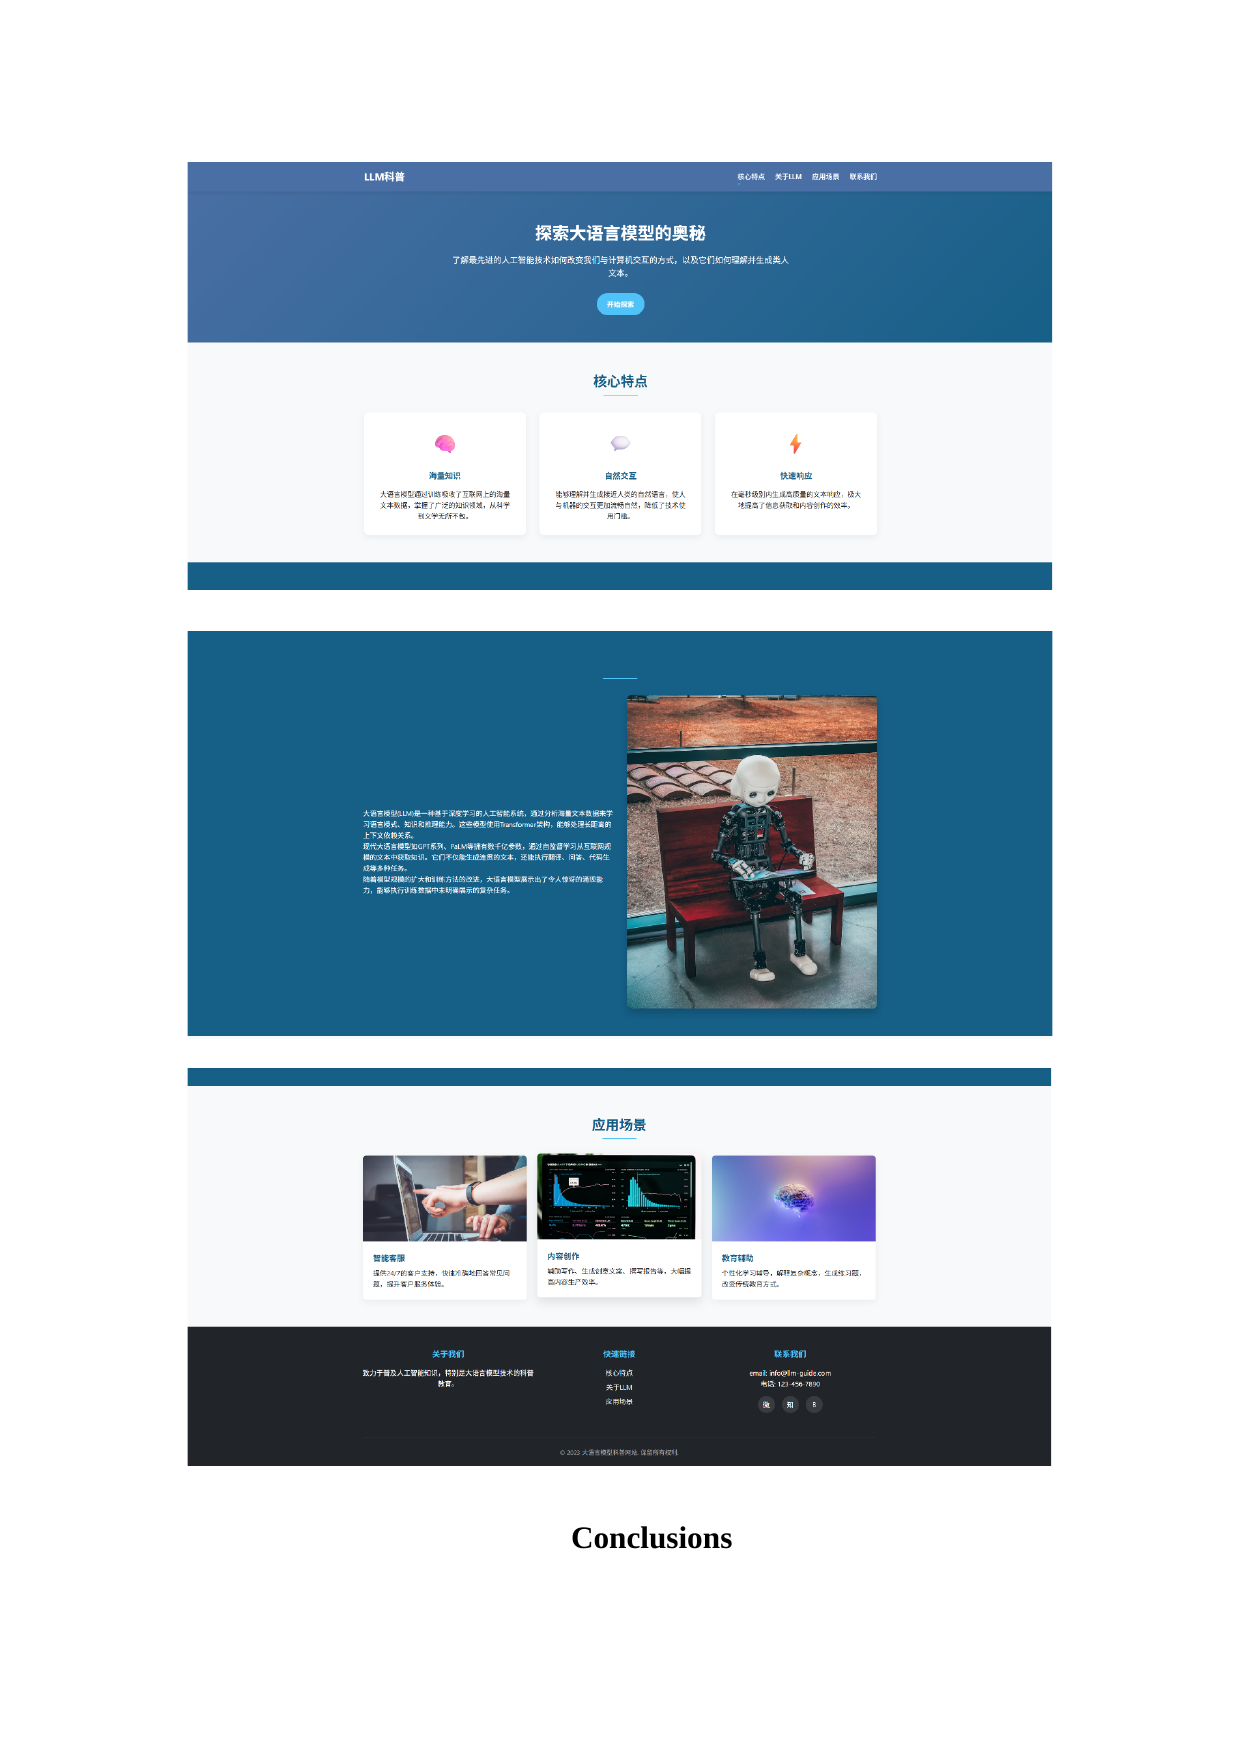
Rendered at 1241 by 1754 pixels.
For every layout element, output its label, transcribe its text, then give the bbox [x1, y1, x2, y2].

picture [187, 1068, 1052, 1466]
picture [187, 631, 1053, 1039]
text Conclusions [187, 1505, 1053, 1570]
picture [187, 162, 1053, 590]
